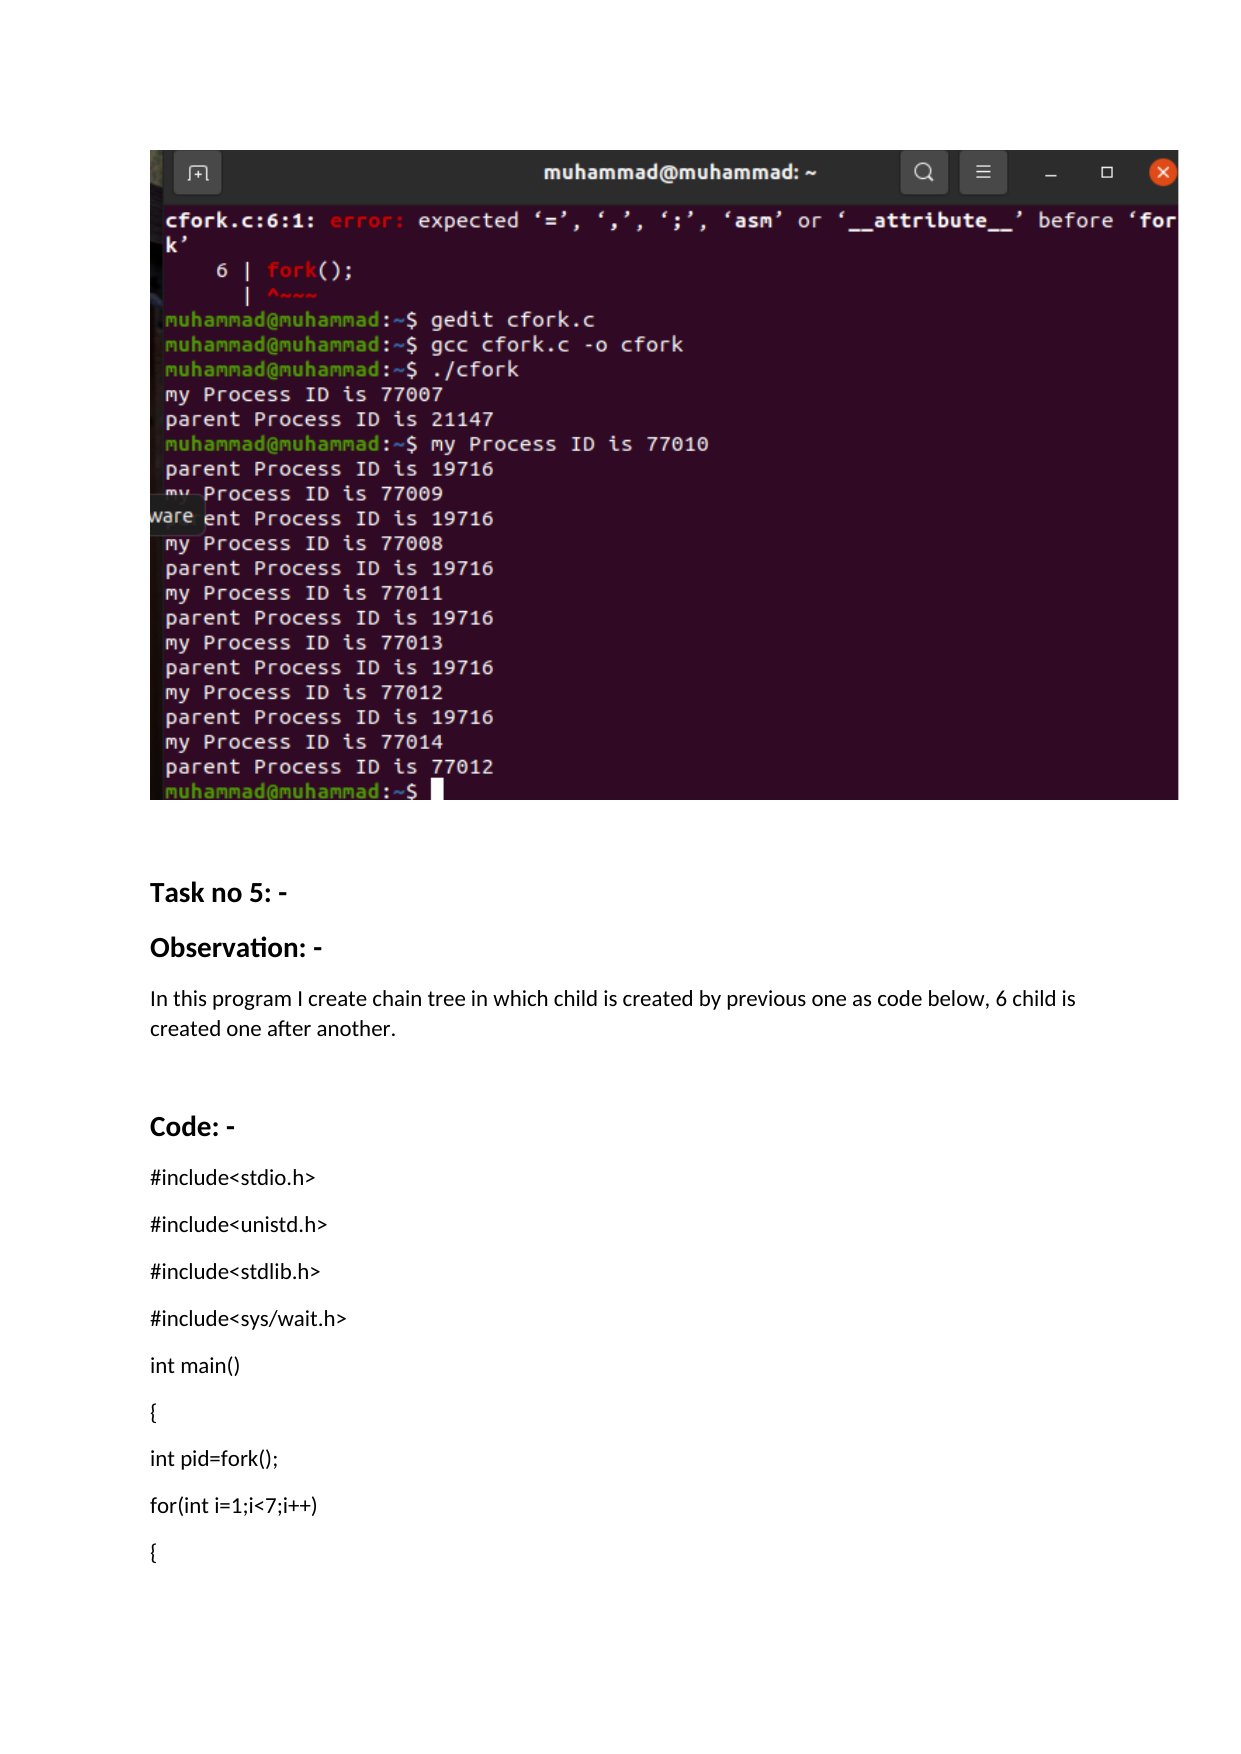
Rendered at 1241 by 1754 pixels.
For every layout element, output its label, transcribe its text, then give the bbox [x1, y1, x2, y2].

text #include<stdlib.h> [150, 1257, 1090, 1285]
text Observation: - [150, 929, 1090, 965]
text #include<sys/wait.h> [150, 1304, 1090, 1332]
text int main() [150, 1351, 1090, 1379]
text Code: - [150, 1108, 1090, 1144]
picture [150, 150, 1179, 800]
text In this program I create chain tree in which child is created by previous one as code below, 6 child is created one after another. [150, 984, 1090, 1042]
text for(int i=1;i<7;i++) [150, 1491, 1090, 1519]
text #include<unistd.h> [150, 1210, 1090, 1238]
text { [150, 1538, 1090, 1566]
text int pid=fork(); [150, 1444, 1090, 1472]
text { [150, 1398, 1090, 1426]
text #include<stdio.h> [150, 1163, 1090, 1191]
text Task no 5: - [150, 874, 1090, 909]
